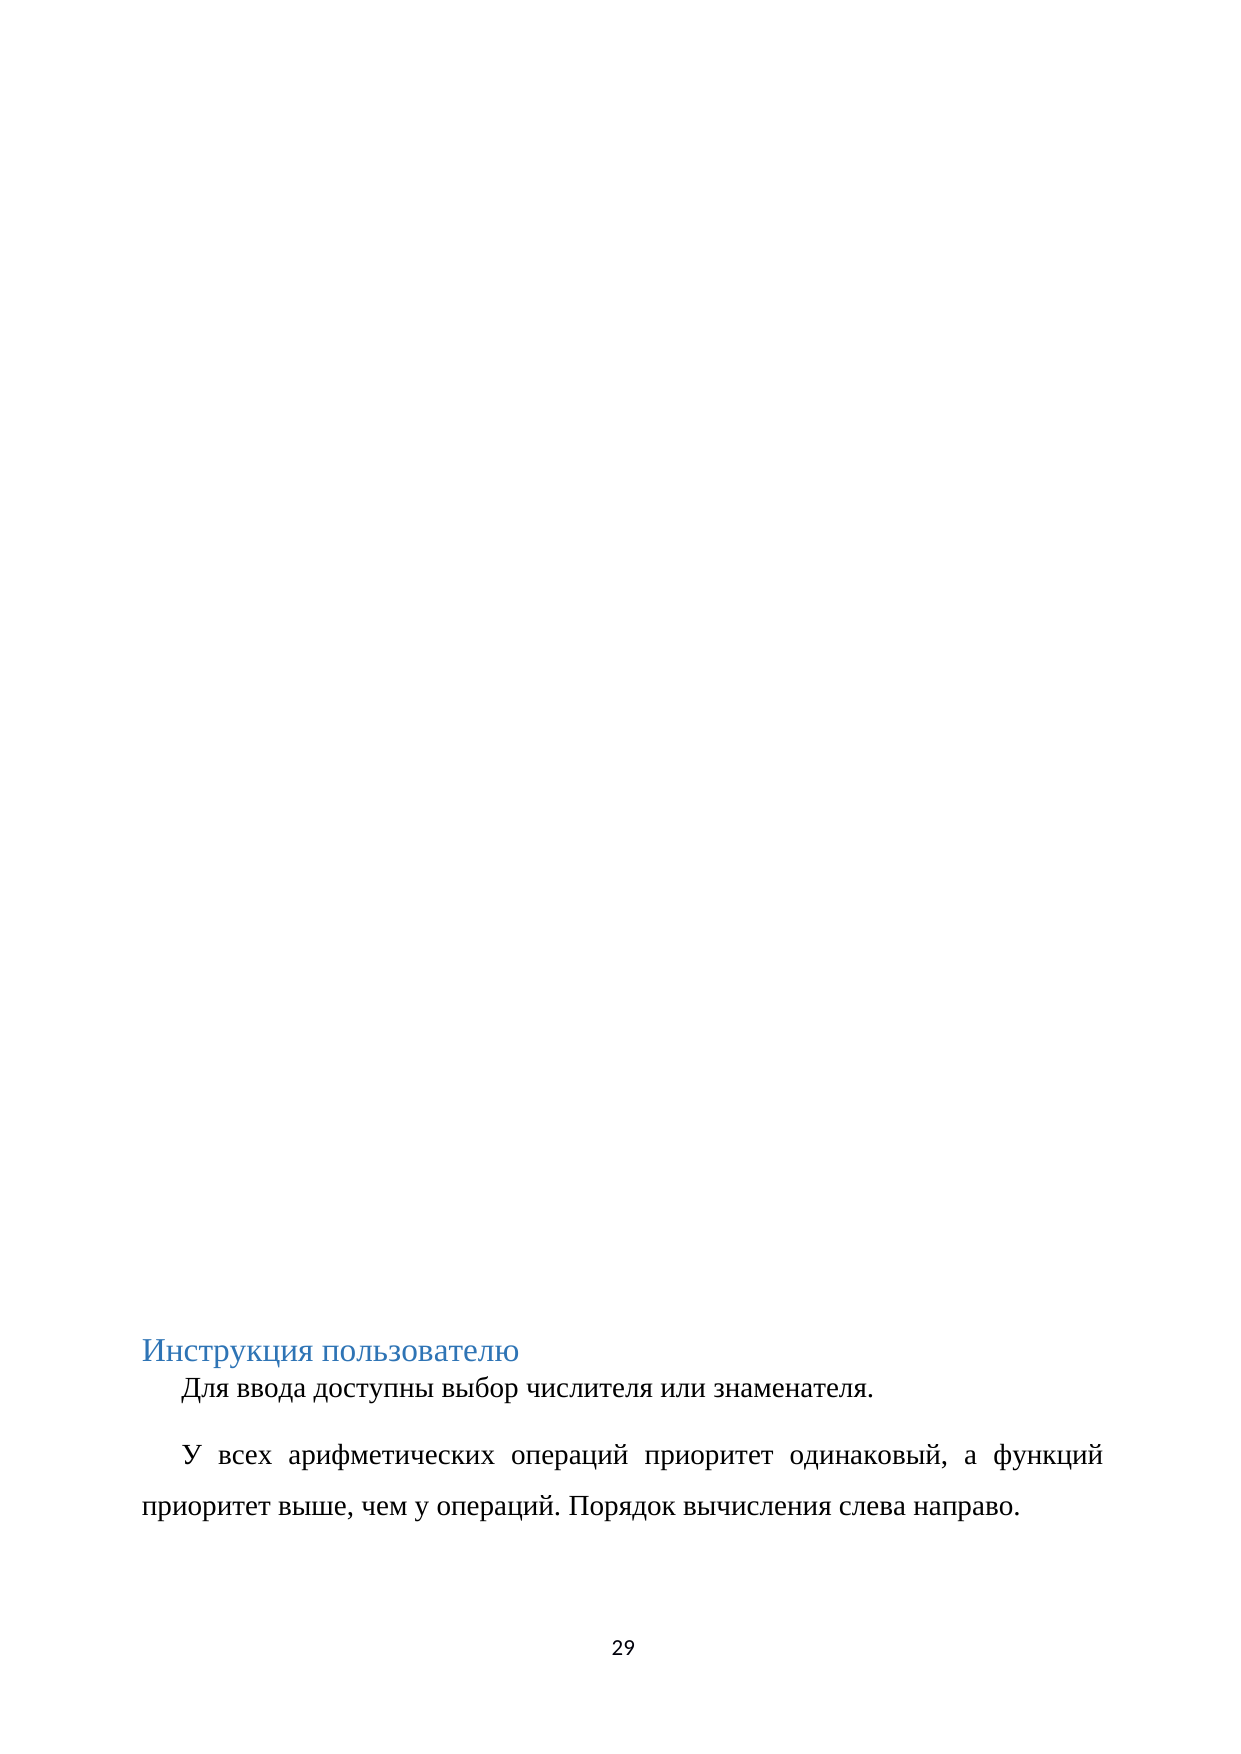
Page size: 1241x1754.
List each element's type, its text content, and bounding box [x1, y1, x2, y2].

subtitle Инструкция пользователю [142, 1330, 1104, 1368]
text Для ввода доступны выбор числителя или знаменателя. [142, 1370, 1104, 1404]
text У всех арифметических операций приоритет одинаковый, а функций приоритет выше, чем у операций. Порядок вычисления слева направо. [142, 1437, 1104, 1521]
